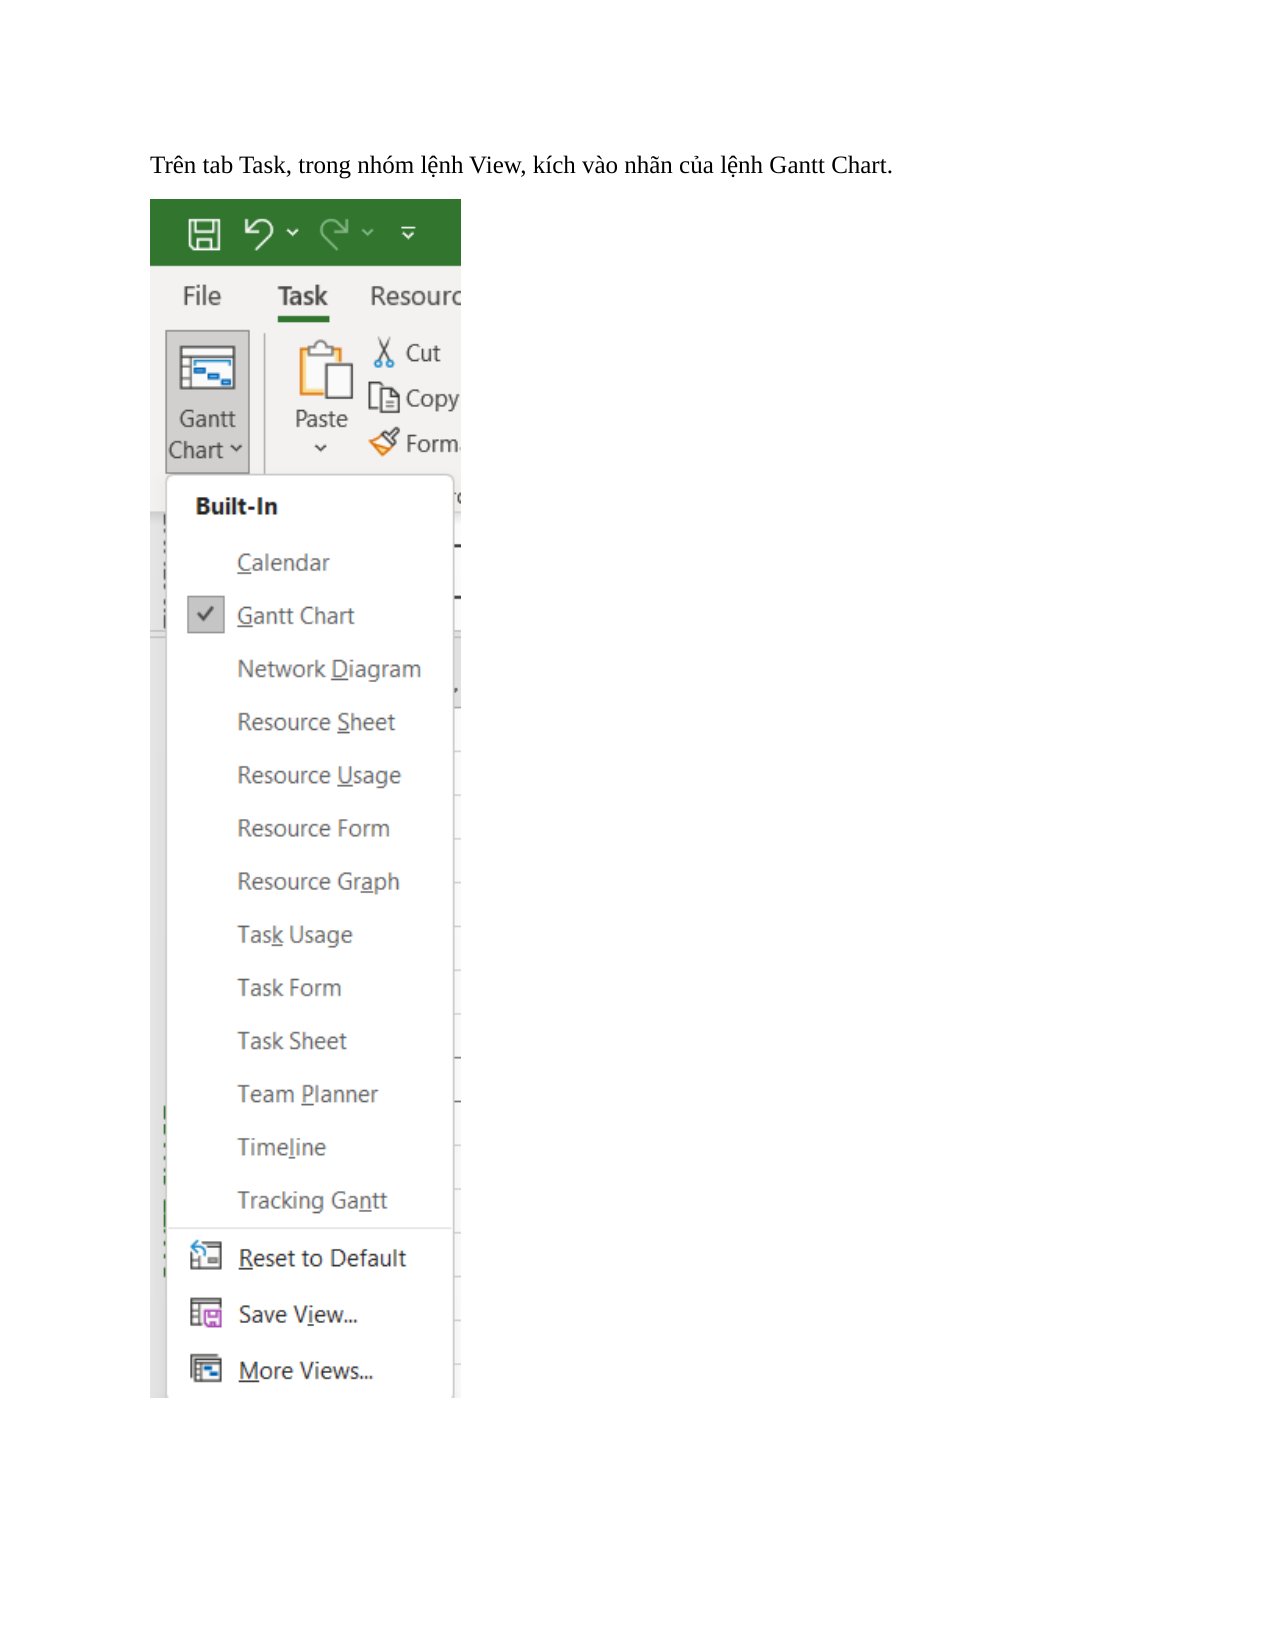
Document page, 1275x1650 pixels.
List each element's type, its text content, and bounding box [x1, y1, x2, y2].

text Trên tab Task, trong nhóm lệnh View, kích vào nhãn của lệnh Gantt Chart. [150, 150, 1125, 179]
picture [150, 199, 461, 1398]
